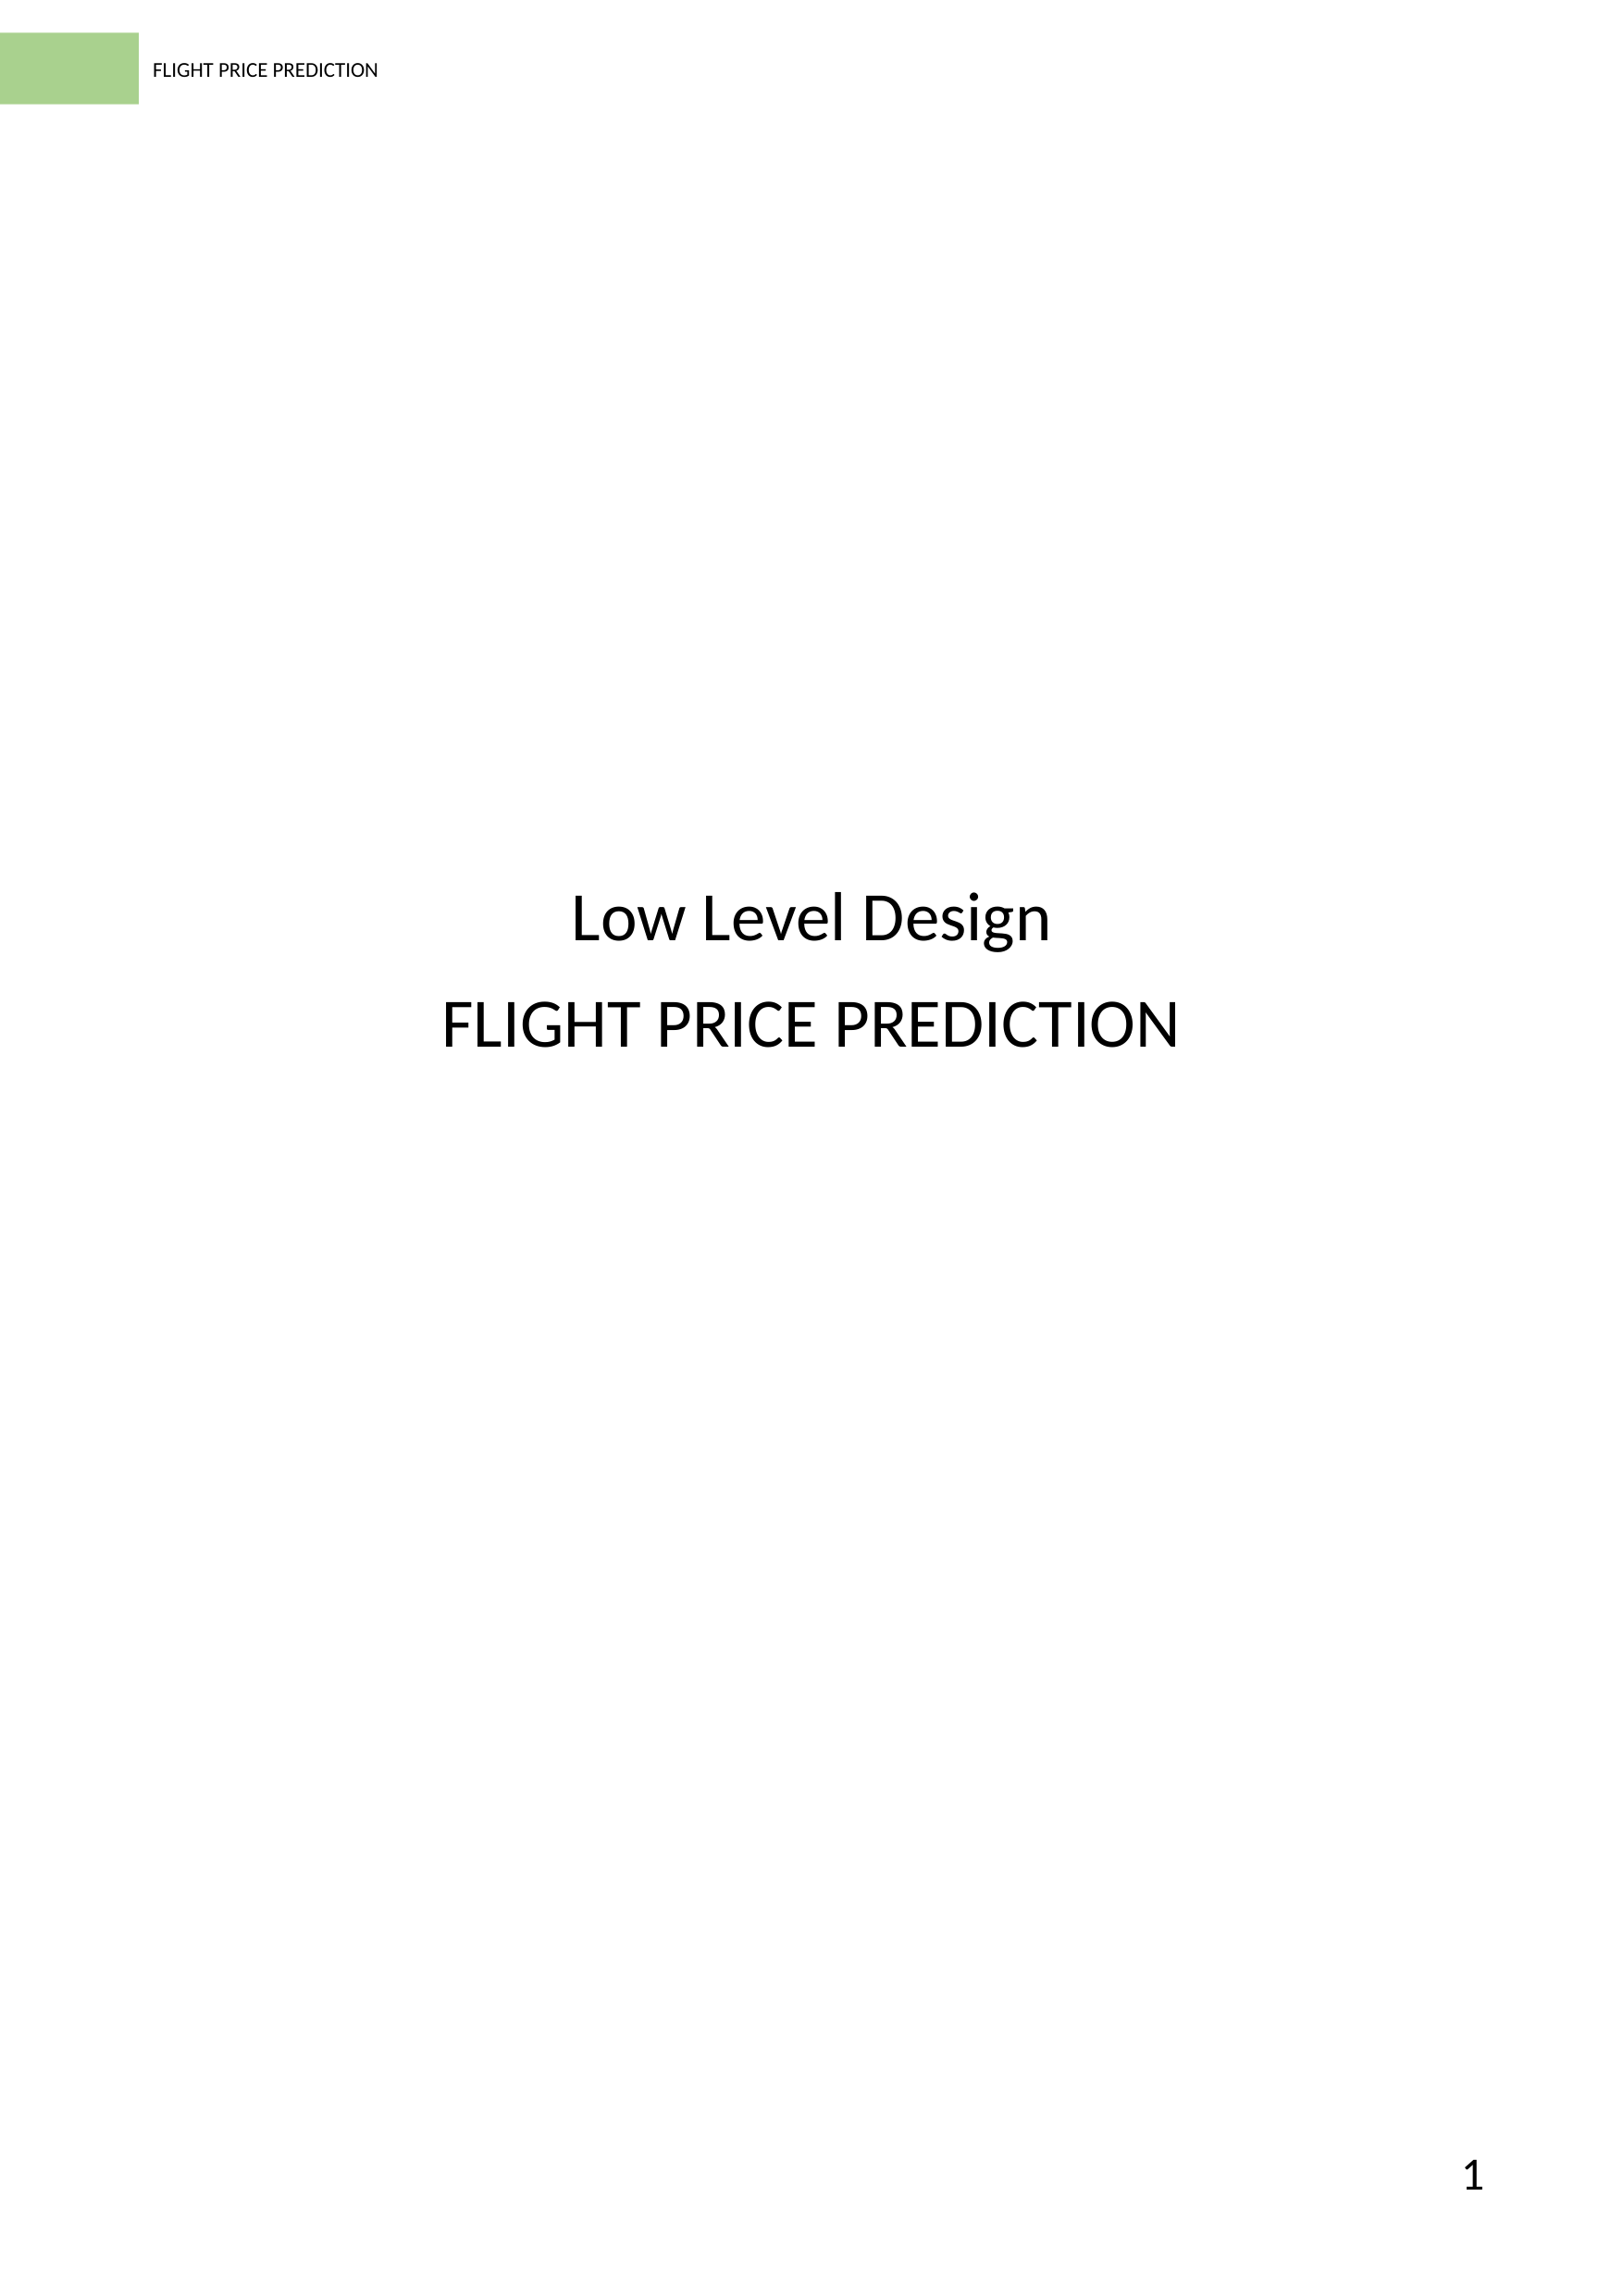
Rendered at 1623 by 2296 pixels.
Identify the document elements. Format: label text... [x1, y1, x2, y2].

text Low Level Design [139, 873, 1484, 958]
text FLIGHT PRICE PREDICTION [139, 980, 1484, 1065]
